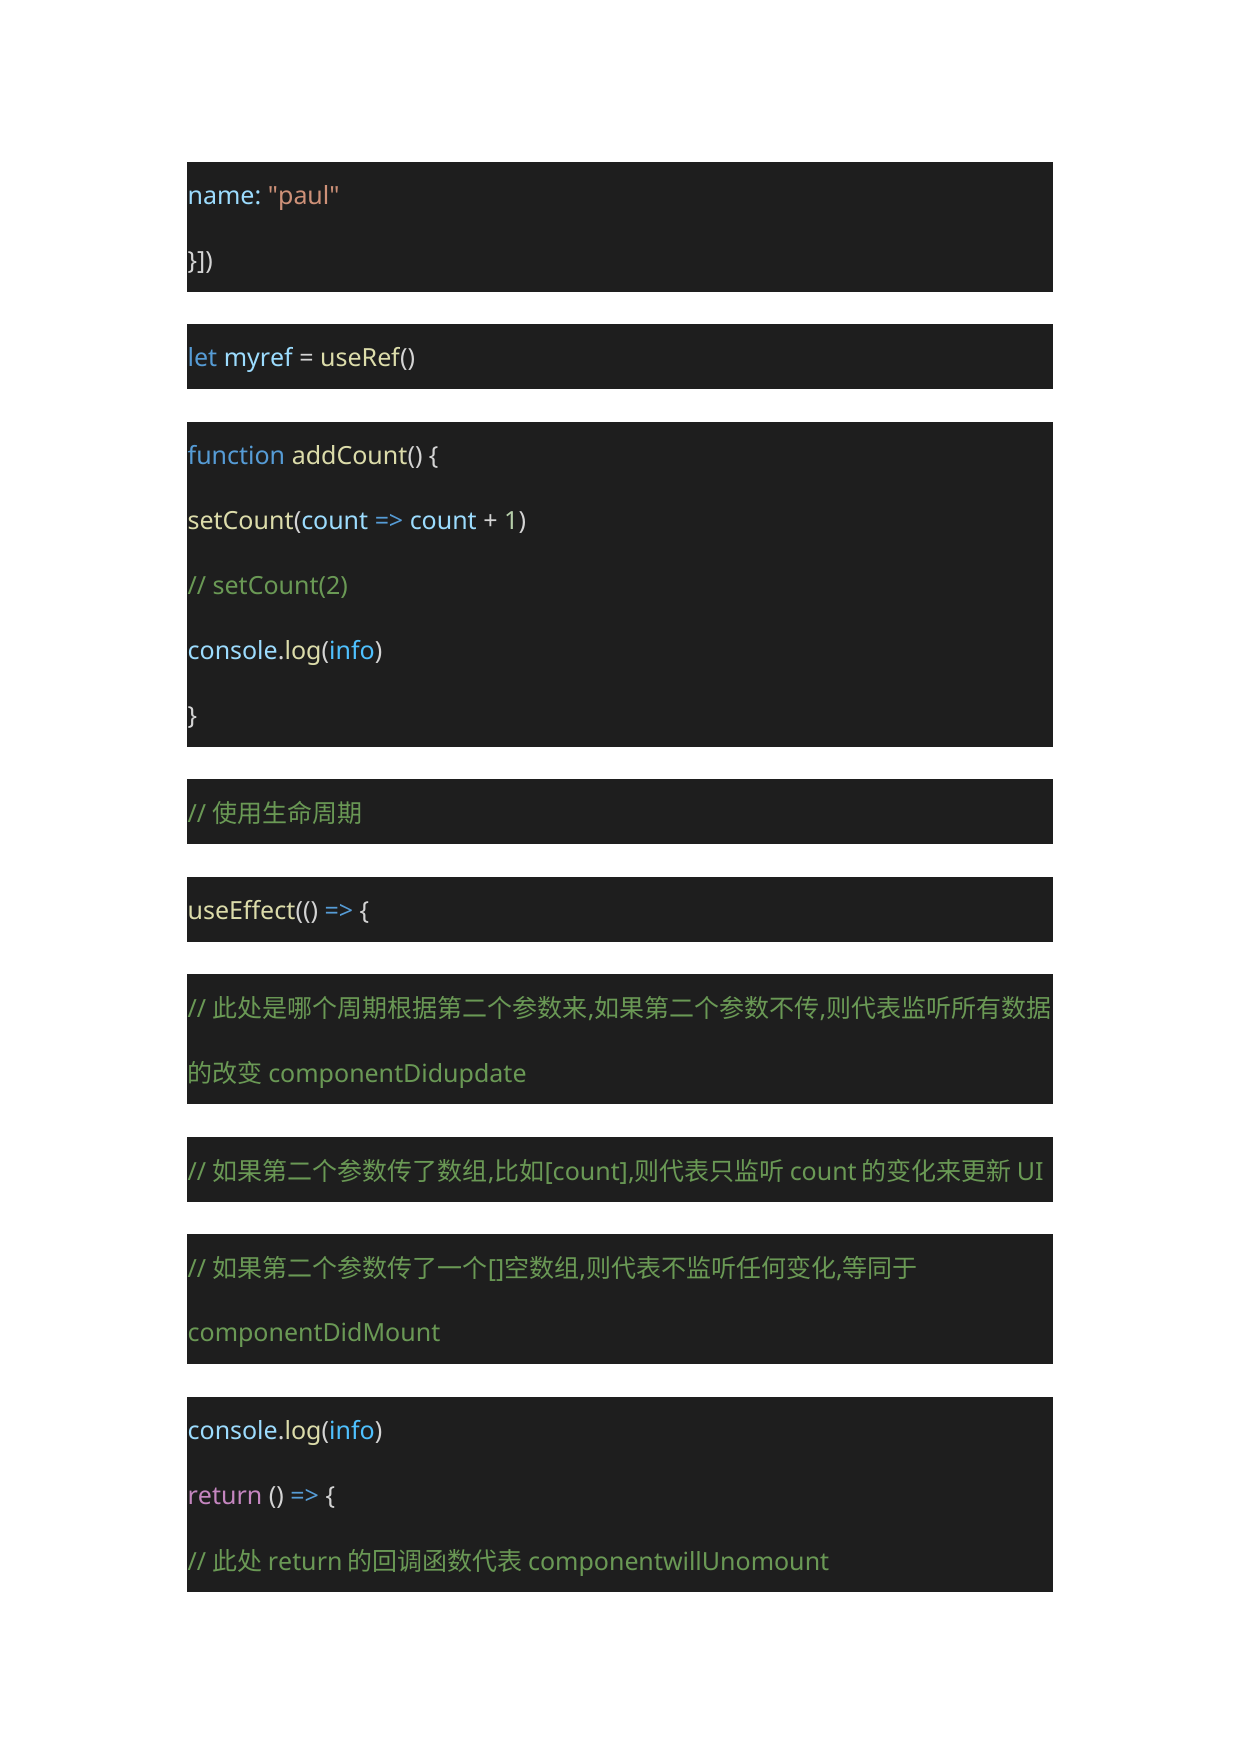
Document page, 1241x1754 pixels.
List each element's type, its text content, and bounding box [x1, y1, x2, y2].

text // 使用生命周期 [187, 779, 1053, 844]
text // 如果第二个参数传了数组,比如[count],则代表只监听count的变化来更新UI [187, 1137, 1053, 1202]
text // 如果第二个参数传了一个[]空数组,则代表不监听任何变化,等同于componentDidMount [187, 1234, 1053, 1364]
text } [187, 682, 1053, 747]
text }]) [187, 227, 1053, 292]
text name: "paul" [187, 162, 1053, 227]
text return () => { [187, 1462, 1053, 1527]
text let myref = useRef() [187, 324, 1053, 389]
text console.log(info) [187, 1397, 1053, 1462]
text function addCount() { [187, 422, 1053, 487]
text // 此处return的回调函数代表 componentwillUnomount [187, 1527, 1053, 1592]
text // 此处是哪个周期根据第二个参数来,如果第二个参数不传,则代表监听所有数据的改变 componentDidupdate [187, 974, 1053, 1104]
text console.log(info) [187, 617, 1053, 682]
text useEffect(() => { [187, 877, 1053, 942]
text // setCount(2) [187, 552, 1053, 617]
text setCount(count => count + 1) [187, 487, 1053, 552]
